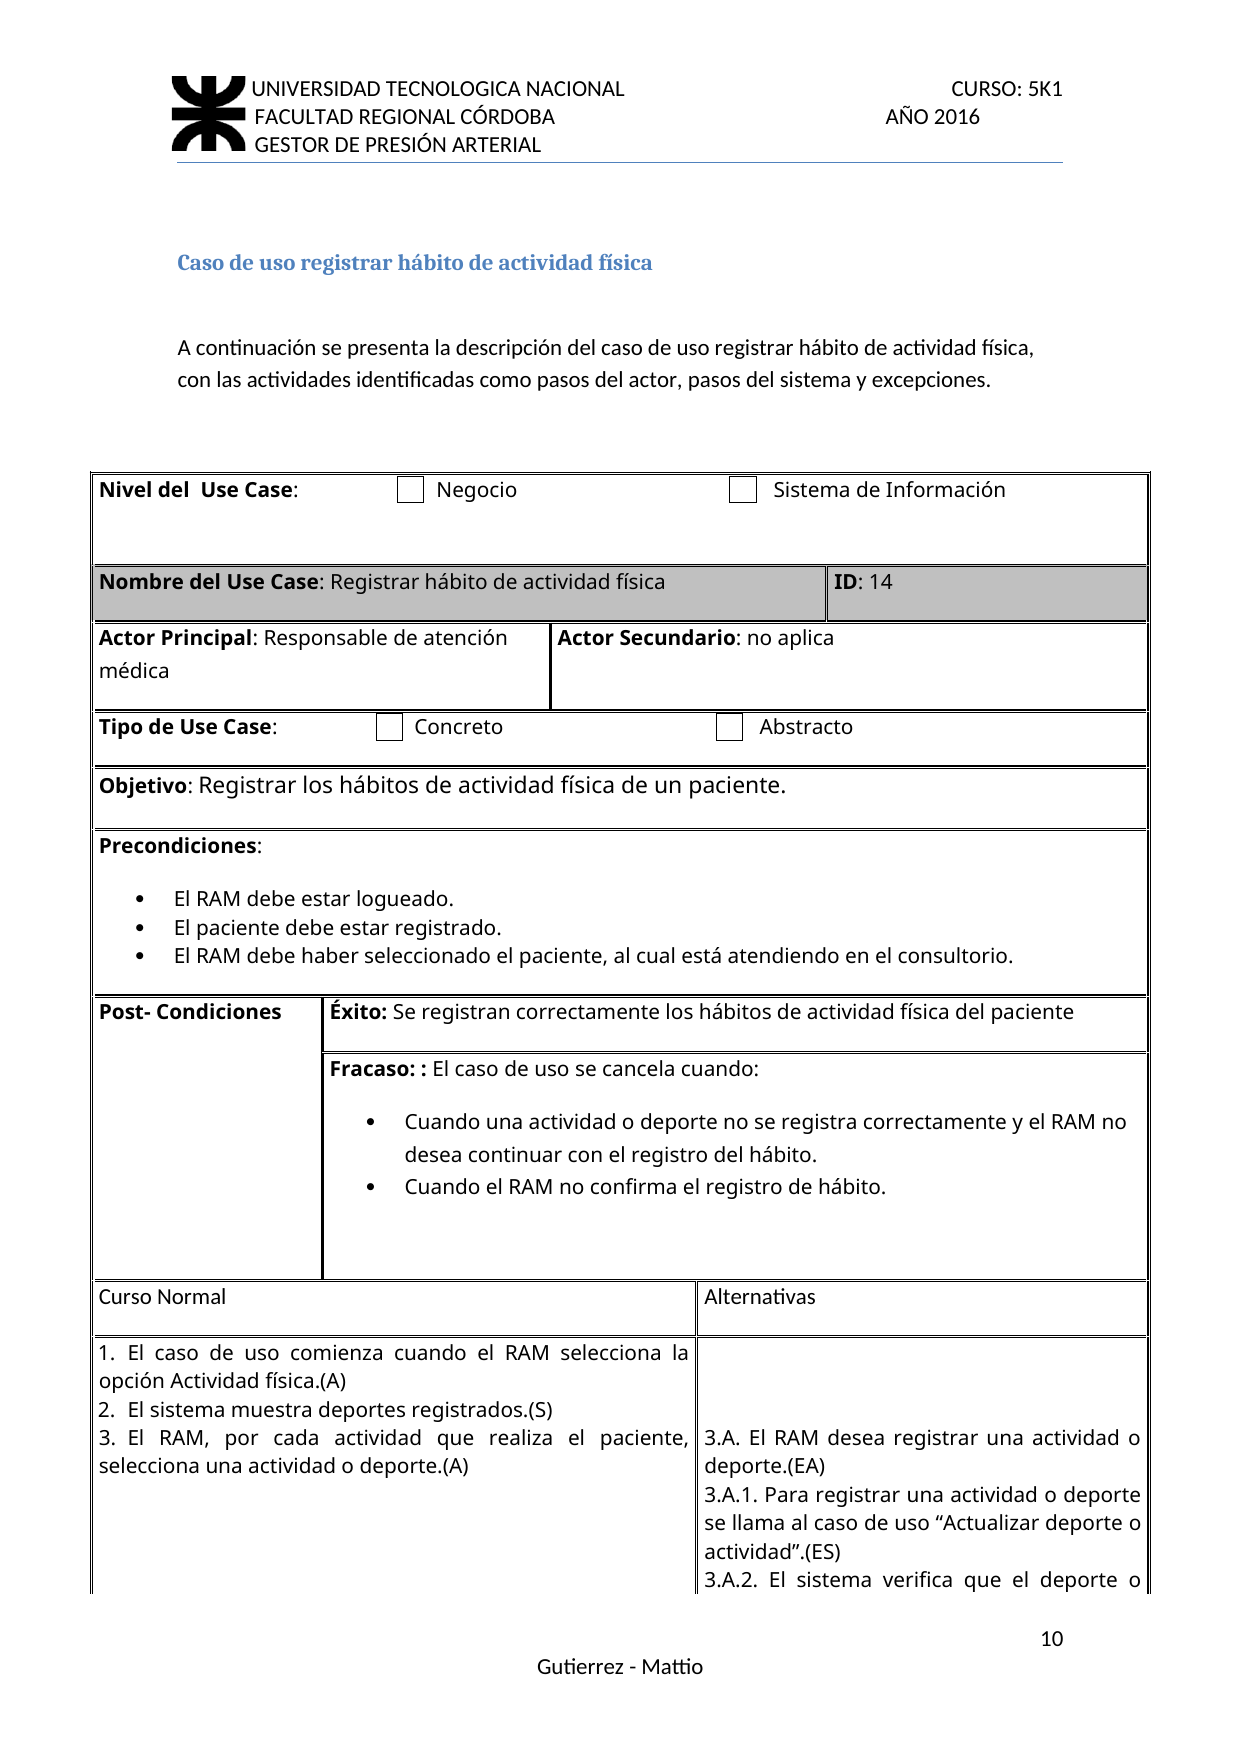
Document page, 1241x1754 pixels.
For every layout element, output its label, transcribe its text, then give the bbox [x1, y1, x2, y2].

text A continuación se presenta la descripción del caso de uso registrar hábito de actividad física, con las actividades identificadas como pasos del actor, pasos del sistema y excepciones. [177, 333, 1063, 393]
table_cell Precondiciones: El RAM debe estar logueado. El paciente debe estar registrado. El RAM debe haber seleccionado el paciente, al cual está atendiendo en el consultorio. [93, 828, 1148, 994]
table_cell Nombre del Use Case: Registrar hábito de actividad física [91, 564, 827, 620]
table_cell Tipo de Use Case: Concreto Abstracto [93, 709, 1148, 765]
table_cell Actor Secundario: no aplica [552, 620, 1148, 709]
table_cell Alternativas [697, 1279, 1149, 1334]
picture [171, 76, 246, 151]
table_cell Fracaso: : El caso de uso se cancela cuando: Cuando una actividad o deporte no se registra correctamente y el RAM no desea continuar con el registro del hábito. Cuando el RAM no confirma el registro de hábito. [322, 1051, 1149, 1279]
table_header Nivel del Use Case: Negocio Sistema de Información [93, 475, 1147, 564]
table_cell Curso Normal [91, 1279, 697, 1334]
table_cell Actor Principal: Responsable de atención médica [93, 620, 549, 709]
table_cell Objetivo: Registrar los hábitos de actividad física de un paciente. [93, 765, 1148, 827]
table_cell Post- Condiciones [93, 994, 321, 1279]
table_cell ID: 14 [827, 564, 1149, 620]
subtitle Caso de uso registrar hábito de actividad física [177, 250, 1063, 276]
table_cell Éxito: Se registran correctamente los hábitos de actividad física del paciente [324, 994, 1148, 1051]
